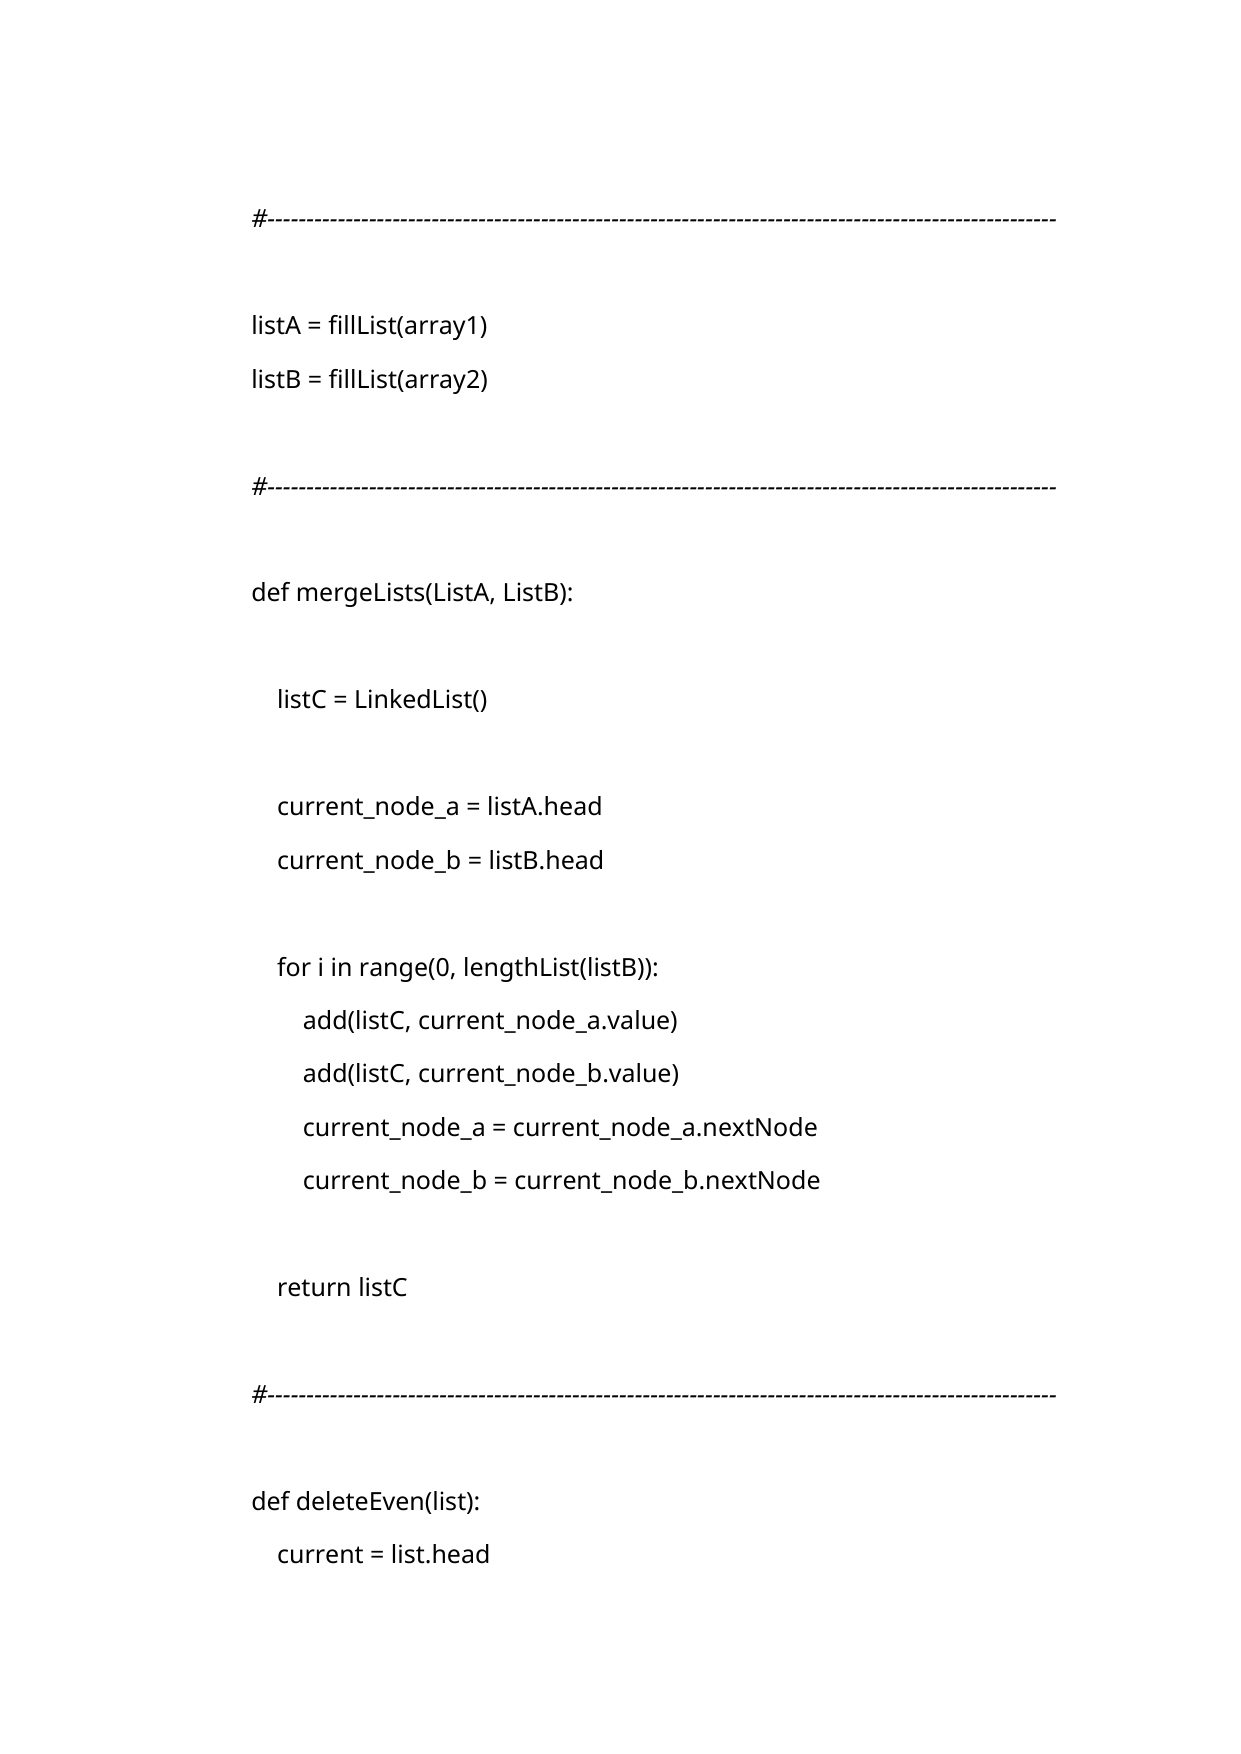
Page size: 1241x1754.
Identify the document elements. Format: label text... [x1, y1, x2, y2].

text listB = fillList(array2) [251, 361, 1063, 395]
text current_node_b = listB.head [251, 842, 1063, 876]
text listA = fillList(array1) [251, 308, 1063, 342]
text for i in range(0, lengthList(listB)): [251, 949, 1063, 983]
text current_node_a = current_node_a.nextNode [251, 1109, 1063, 1143]
text def mergeLists(ListA, ListB): [251, 575, 1063, 609]
text add(listC, current_node_a.value) [251, 1003, 1063, 1037]
text current = list.head [251, 1537, 1063, 1571]
text return listC [251, 1270, 1063, 1304]
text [251, 201, 1063, 235]
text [251, 468, 1063, 502]
text listC = LinkedList() [251, 682, 1063, 716]
text def deleteEven(list): [251, 1483, 1063, 1518]
text current_node_a = listA.head [251, 789, 1063, 823]
text add(listC, current_node_b.value) [251, 1056, 1063, 1090]
text #----------------------------------------------------------------------------------------------------- [251, 1377, 1063, 1411]
text current_node_b = current_node_b.nextNode [251, 1163, 1063, 1197]
